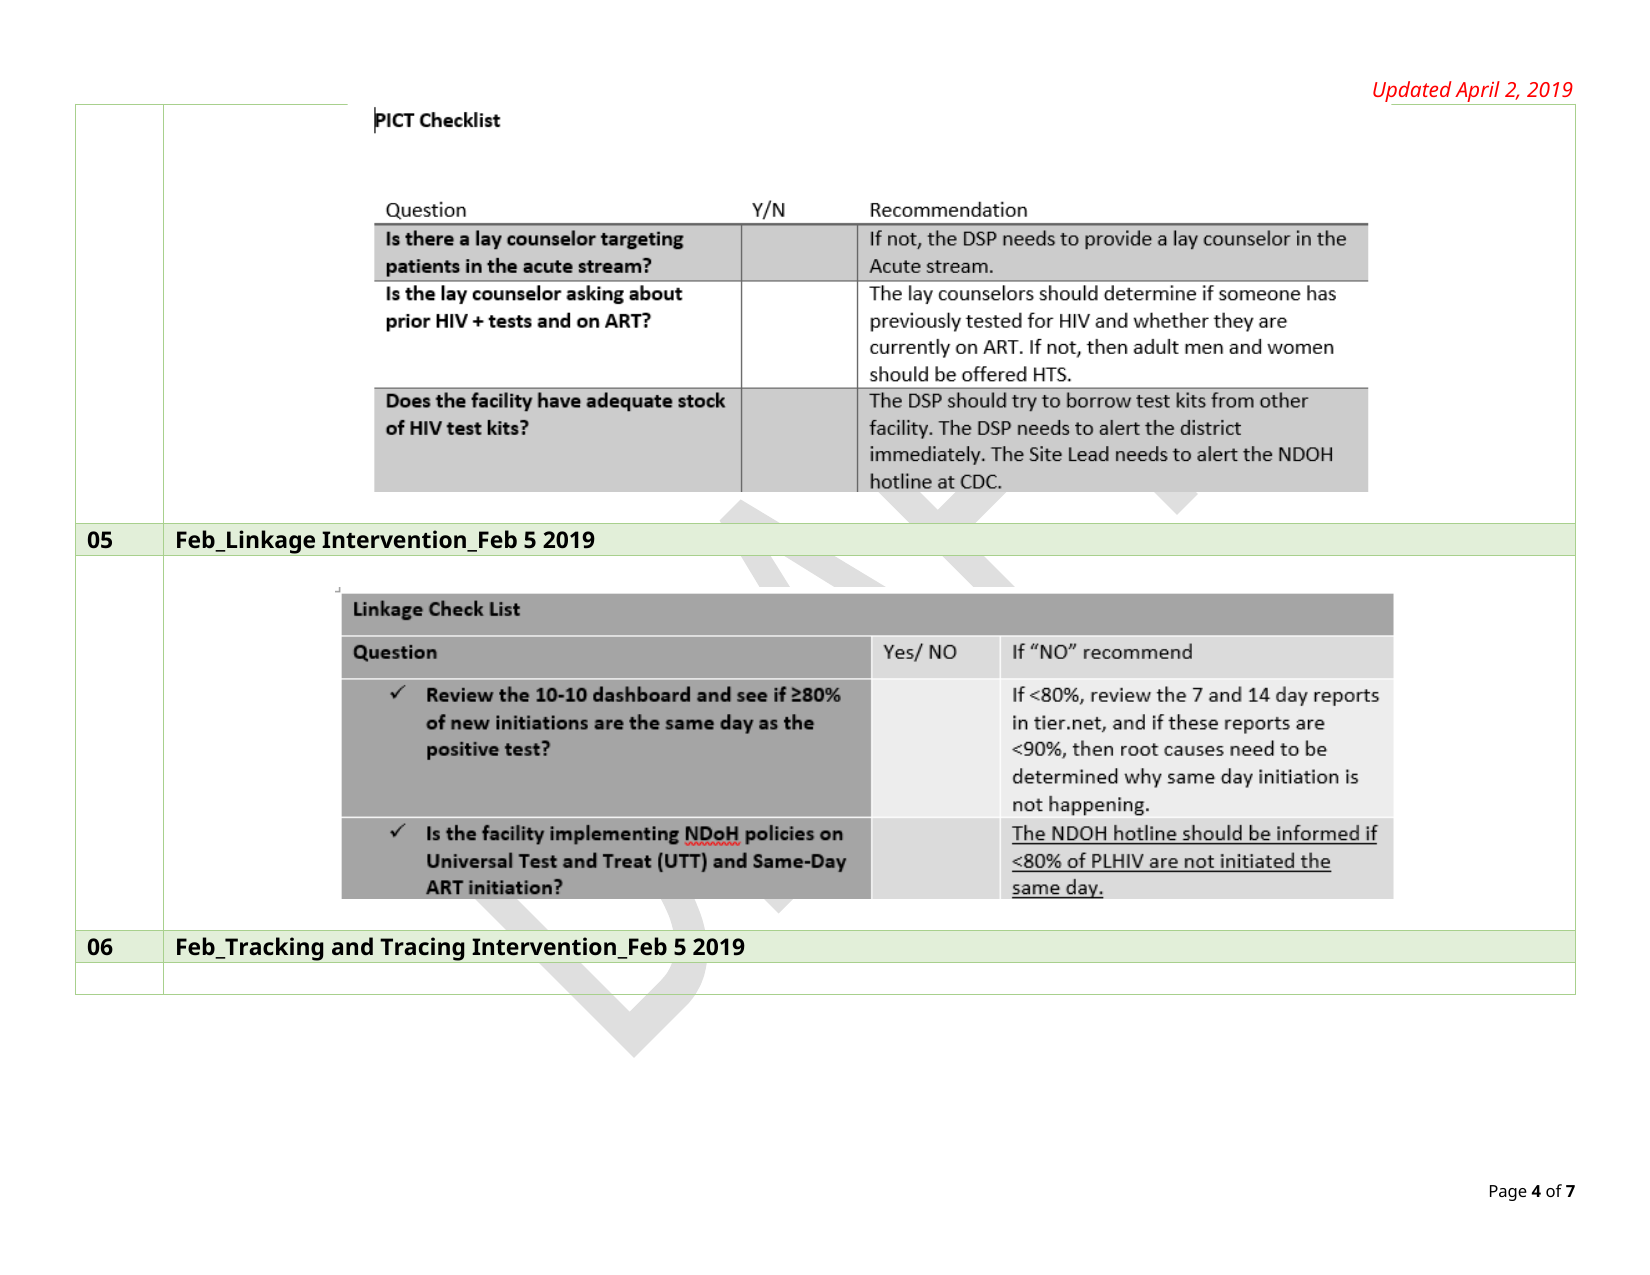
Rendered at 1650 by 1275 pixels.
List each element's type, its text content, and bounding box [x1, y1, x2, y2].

picture [347, 104, 1392, 492]
table_cell [76, 105, 163, 523]
table_cell [164, 105, 1575, 523]
table_cell [164, 556, 1575, 930]
table_cell 06 [76, 931, 163, 962]
table_cell [164, 963, 1575, 994]
table_cell 05 [76, 524, 163, 555]
table_cell Feb_Linkage Intervention_Feb 5 2019 [164, 524, 1575, 555]
picture [335, 587, 1402, 899]
table_cell Feb_Tracking and Tracing Intervention_Feb 5 2019 [164, 931, 1575, 962]
table_cell [76, 963, 163, 994]
table_cell [76, 556, 163, 930]
